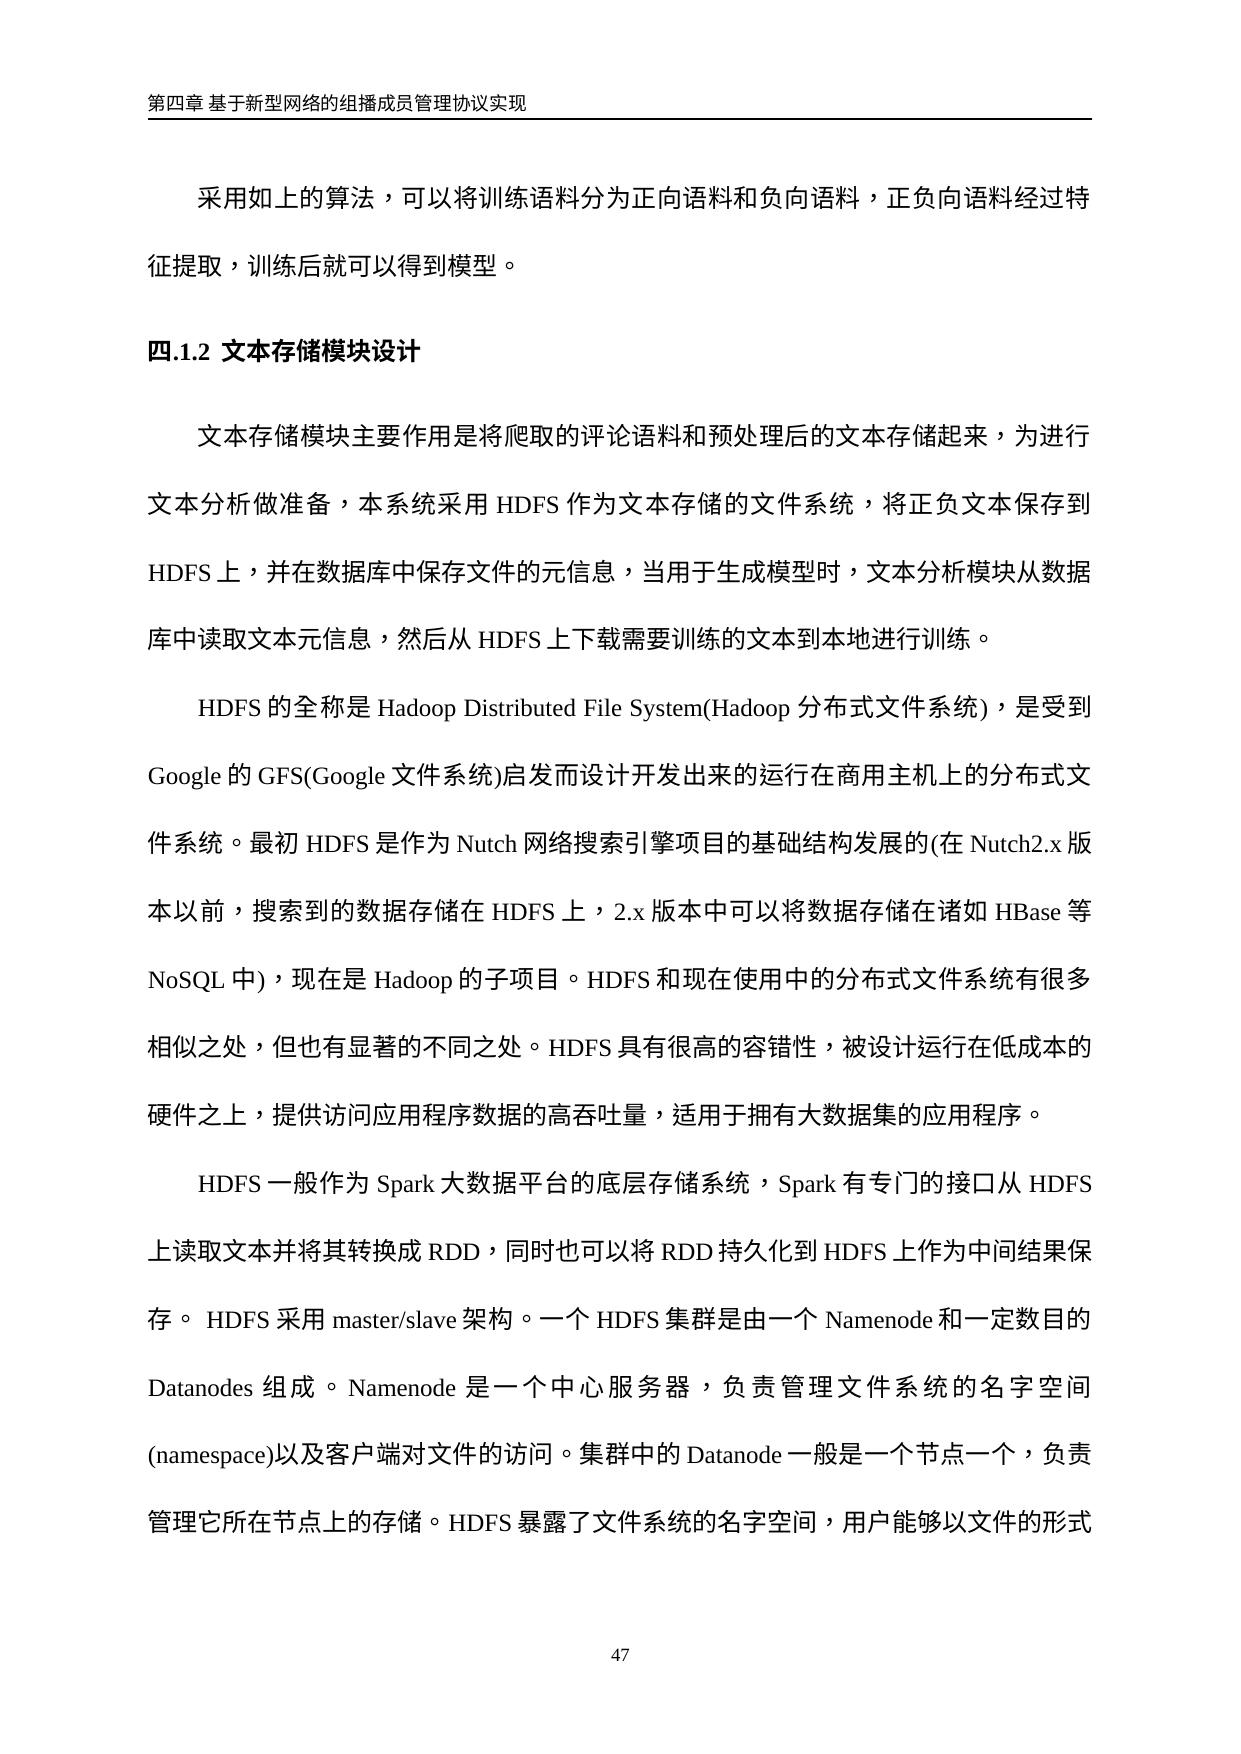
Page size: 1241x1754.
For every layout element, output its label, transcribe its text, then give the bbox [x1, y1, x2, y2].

text 采用如上的算法，可以将训练语料分为正向语料和负向语料，正负向语料经过特征提取，训练后就可以得到模型。 [148, 164, 1092, 300]
subtitle 文本存储模块设计 [148, 317, 1092, 384]
text 文本存储模块主要作用是将爬取的评论语料和预处理后的文本存储起来，为进行文本分析做准备，本系统采用HDFS作为文本存储的文件系统，将正负文本保存到HDFS上，并在数据库中保存文件的元信息，当用于生成模型时，文本分析模块从数据库中读取文本元信息，然后从HDFS上下载需要训练的文本到本地进行训练。 [148, 402, 1092, 673]
text HDFS的全称是Hadoop Distributed File System(Hadoop分布式文件系统)，是受到Google的GFS(Google文件系统)启发而设计开发出来的运行在商用主机上的分布式文件系统。最初HDFS是作为Nutch网络搜索引擎项目的基础结构发展的(在Nutch2.x版本以前，搜索到的数据存储在HDFS上，2.x版本中可以将数据存储在诸如HBase等NoSQL中)，现在是Hadoop的子项目。HDFS和现在使用中的分布式文件系统有很多相似之处，但也有显著的不同之处。HDFS具有很高的容错性，被设计运行在低成本的硬件之上，提供访问应用程序数据的高吞吐量，适用于拥有大数据集的应用程序。 [148, 673, 1092, 1149]
